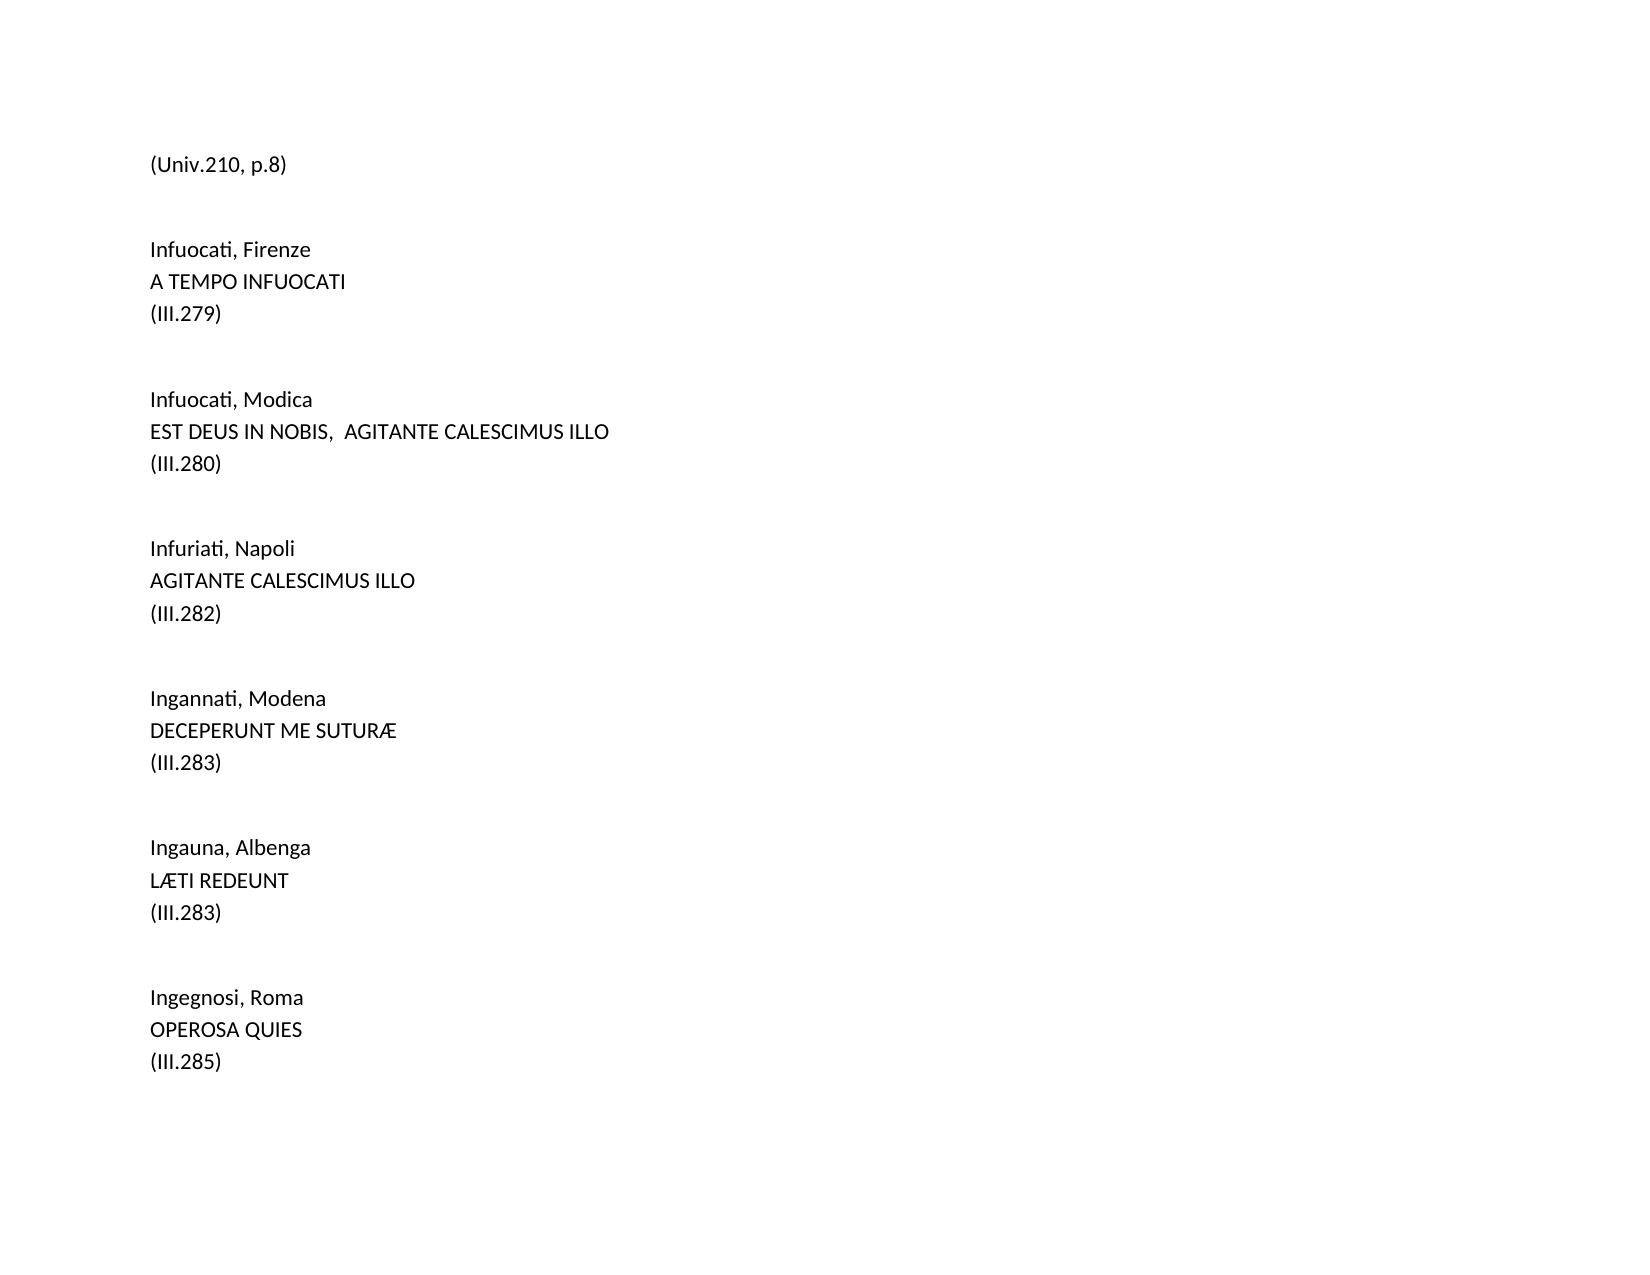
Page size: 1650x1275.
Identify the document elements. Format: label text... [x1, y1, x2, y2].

text Ingauna, Albenga LÆTI REDEUNT (III.283) [150, 833, 1500, 958]
text Infuocati, Firenze A TEMPO INFUOCATI (III.279) [150, 235, 1500, 360]
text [150, 150, 1500, 210]
text Ingannati, Modena DECEPERUNT ME SUTURÆ (III.283) [150, 684, 1500, 808]
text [150, 983, 1500, 1076]
text Infuocati, Modica EST DEUS IN NOBIS, AGITANTE CALESCIMUS ILLO (III.280) [150, 385, 1500, 509]
text Infuriati, Napoli AGITANTE CALESCIMUS ILLO (III.282) [150, 534, 1500, 659]
